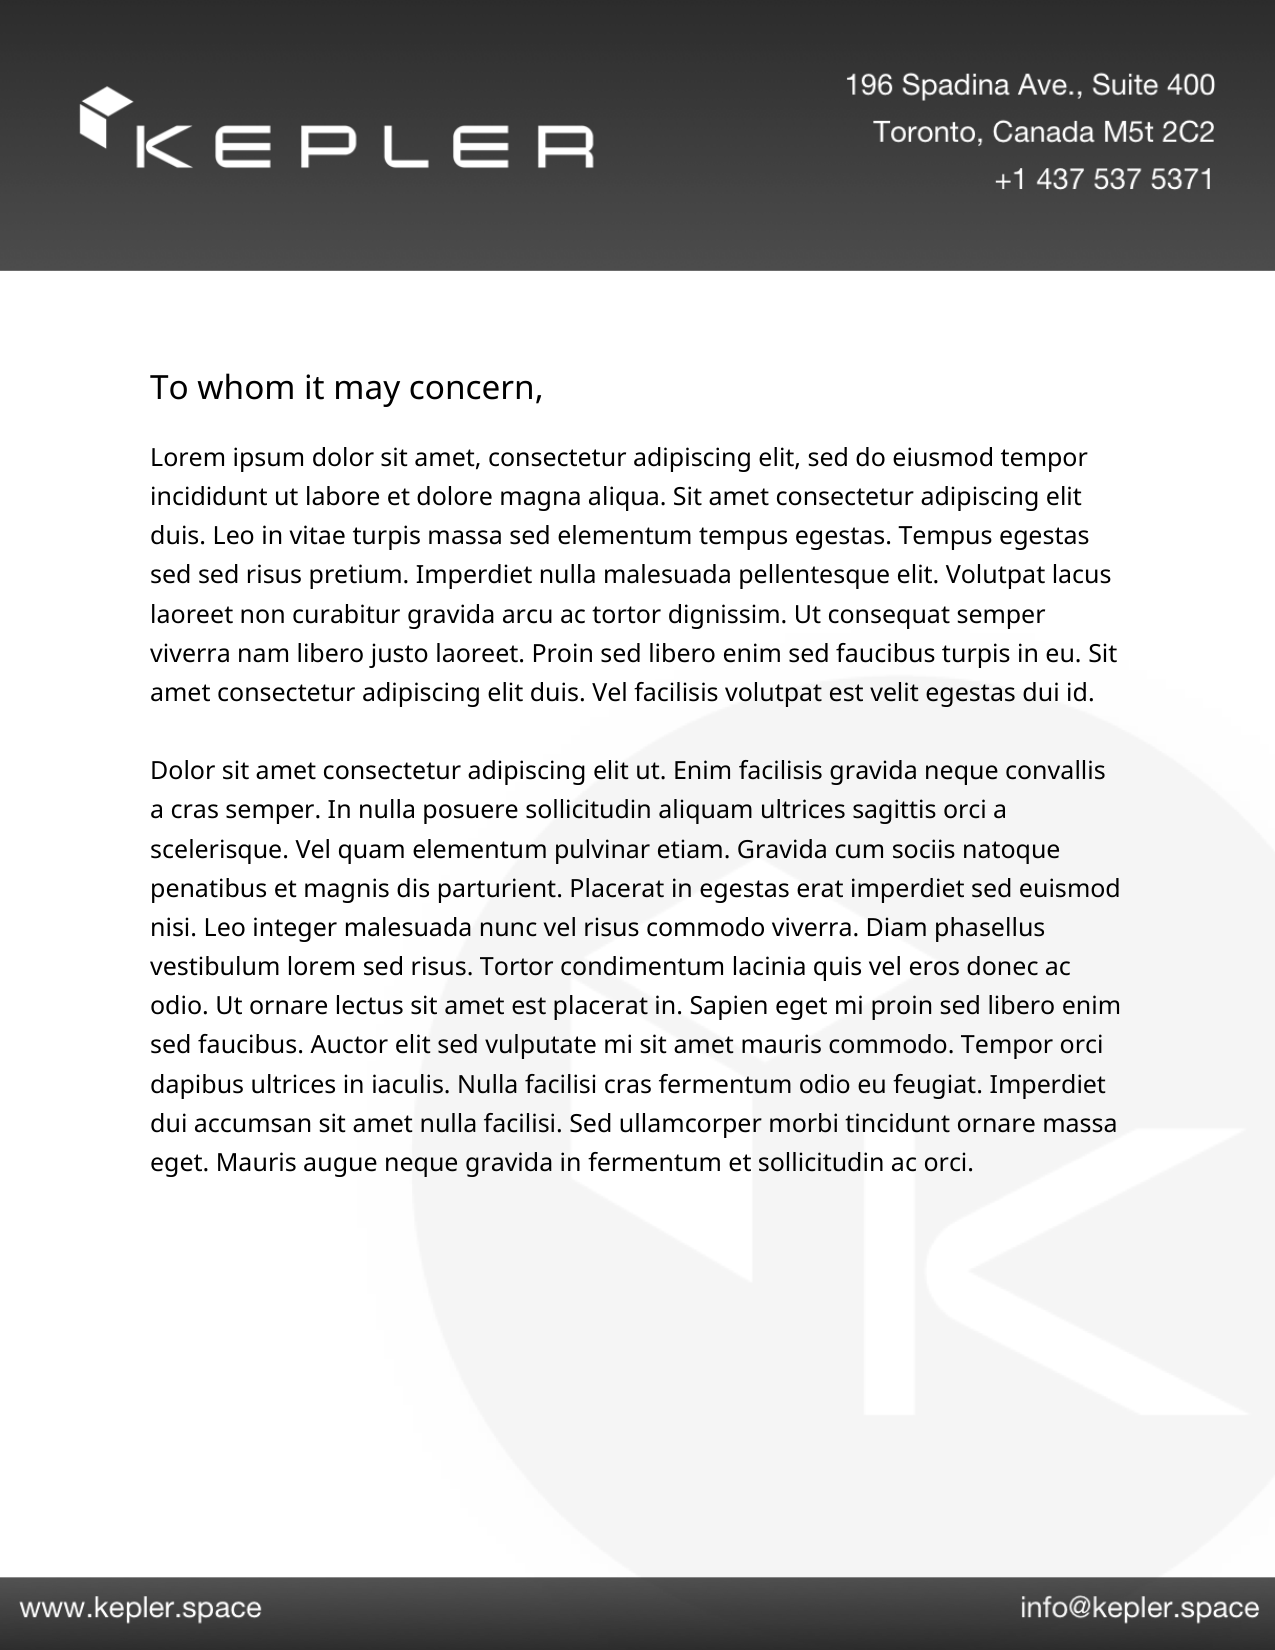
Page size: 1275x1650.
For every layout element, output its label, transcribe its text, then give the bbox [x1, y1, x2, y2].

text Dolor sit amet consectetur adipiscing elit ut. Enim facilisis gravida neque convallis a cras semper. In nulla posuere sollicitudin aliquam ultrices sagittis orci a scelerisque. Vel quam elementum pulvinar etiam. Gravida cum sociis natoque penatibus et magnis dis parturient. Placerat in egestas erat imperdiet sed euismod nisi. Leo integer malesuada nunc vel risus commodo viverra. Diam phasellus vestibulum lorem sed risus. Tortor condimentum lacinia quis vel eros donec ac odio. Ut ornare lectus sit amet est placerat in. Sapien eget mi proin sed libero enim sed faucibus. Auctor elit sed vulputate mi sit amet mauris commodo. Tempor orci dapibus ultrices in iaculis. Nulla facilisi cras fermentum odio eu feugiat. Imperdiet dui accumsan sit amet nulla facilisi. Sed ullamcorper morbi tincidunt ornare massa eget. Mauris augue neque gravida in fermentum et sollicitudin ac orci. [150, 753, 1125, 1179]
text To whom it may concern, [150, 364, 1125, 409]
text Lorem ipsum dolor sit amet, consectetur adipiscing elit, sed do eiusmod tempor incididunt ut labore et dolore magna aliqua. Sit amet consectetur adipiscing elit duis. Leo in vitae turpis massa sed elementum tempus egestas. Tempus egestas sed sed risus pretium. Imperdiet nulla malesuada pellentesque elit. Volutpat lacus laoreet non curabitur gravida arcu ac tortor dignissim. Ut consequat semper viverra nam libero justo laoreet. Proin sed libero enim sed faucibus turpis in eu. Sit amet consectetur adipiscing elit duis. Vel facilisis volutpat est velit egestas dui id. [150, 439, 1125, 709]
picture [0, 0, 1275, 1650]
